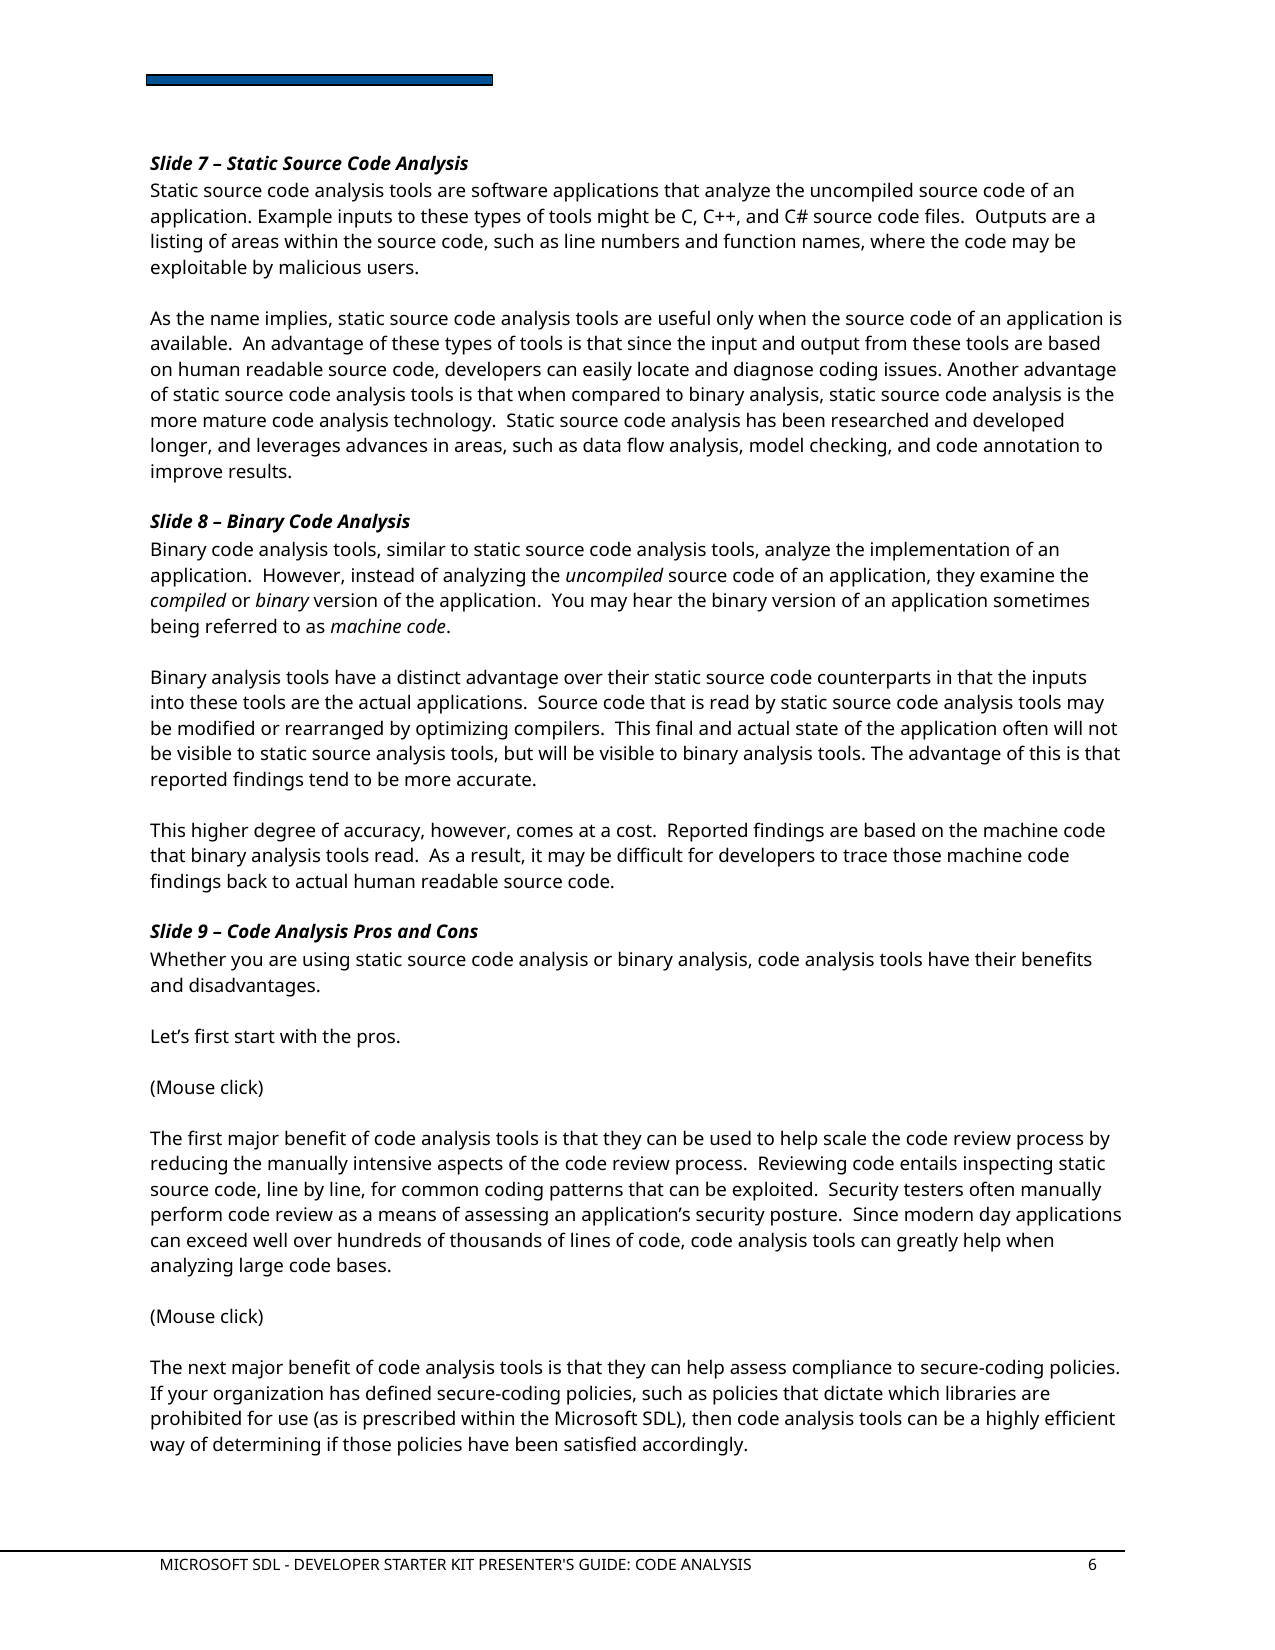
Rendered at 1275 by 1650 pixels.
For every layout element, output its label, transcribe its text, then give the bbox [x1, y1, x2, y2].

text This higher degree of accuracy, however, comes at a cost. Reported findings are based on the machine code that binary analysis tools read. As a result, it may be difficult for developers to trace those machine code findings back to actual human readable source code. [150, 817, 1125, 894]
text Static source code analysis tools are software applications that analyze the uncompiled source code of an application. Example inputs to these types of tools might be C, C++, and C# source code files. Outputs are a listing of areas within the source code, such as line numbers and function names, where the code may be exploitable by malicious users. [150, 178, 1125, 280]
subtitle Slide 8 – Binary Code Analysis [150, 509, 1125, 534]
text The next major benefit of code analysis tools is that they can help assess compliance to secure-coding policies. If your organization has defined secure-coding policies, such as policies that dictate which libraries are prohibited for use (as is prescribed within the Microsoft SDL), then code analysis tools can be a highly efficient way of determining if those policies have been satisfied accordingly. [150, 1355, 1125, 1457]
subtitle Slide 7 – Static Source Code Analysis [150, 150, 1125, 176]
text As the name implies, static source code analysis tools are useful only when the source code of an application is available. An advantage of these types of tools is that since the input and output from these tools are based on human readable source code, developers can easily locate and diagnose coding issues. Another advantage of static source code analysis tools is that when compared to binary analysis, static source code analysis is the more mature code analysis technology. Static source code analysis has been researched and developed longer, and leverages advances in areas, such as data flow analysis, model checking, and code annotation to improve results. [150, 305, 1125, 484]
text Binary analysis tools have a distinct advantage over their static source code counterparts in that the inputs into these tools are the actual applications. Source code that is read by static source code analysis tools may be modified or rearranged by optimizing compilers. This final and actual state of the application often will not be visible to static source analysis tools, but will be visible to binary analysis tools. The advantage of this is that reported findings tend to be more accurate. [150, 664, 1125, 792]
text The first major benefit of code analysis tools is that they can be used to help scale the code review process by reducing the manually intensive aspects of the code review process. Reviewing code entails inspecting static source code, line by line, for common coding patterns that can be exploited. Security testers often manually perform code review as a means of assessing an application’s security posture. Since modern day applications can exceed well over hundreds of thousands of lines of code, code analysis tools can greatly help when analyzing large code bases. [150, 1125, 1125, 1278]
text Binary code analysis tools, similar to static source code analysis tools, analyze the implementation of an application. However, instead of analyzing the uncompiled source code of an application, they examine the compiled or binary version of the application. You may hear the binary version of an application sometimes being referred to as machine code. [150, 536, 1125, 638]
text Let’s first start with the pros. [150, 1023, 1125, 1048]
text (Mouse click) [150, 1304, 1125, 1329]
text (Mouse click) [150, 1074, 1125, 1099]
subtitle Slide 9 – Code Analysis Pros and Cons [150, 919, 1125, 944]
text Whether you are using static source code analysis or binary analysis, code analysis tools have their benefits and disadvantages. [150, 946, 1125, 997]
